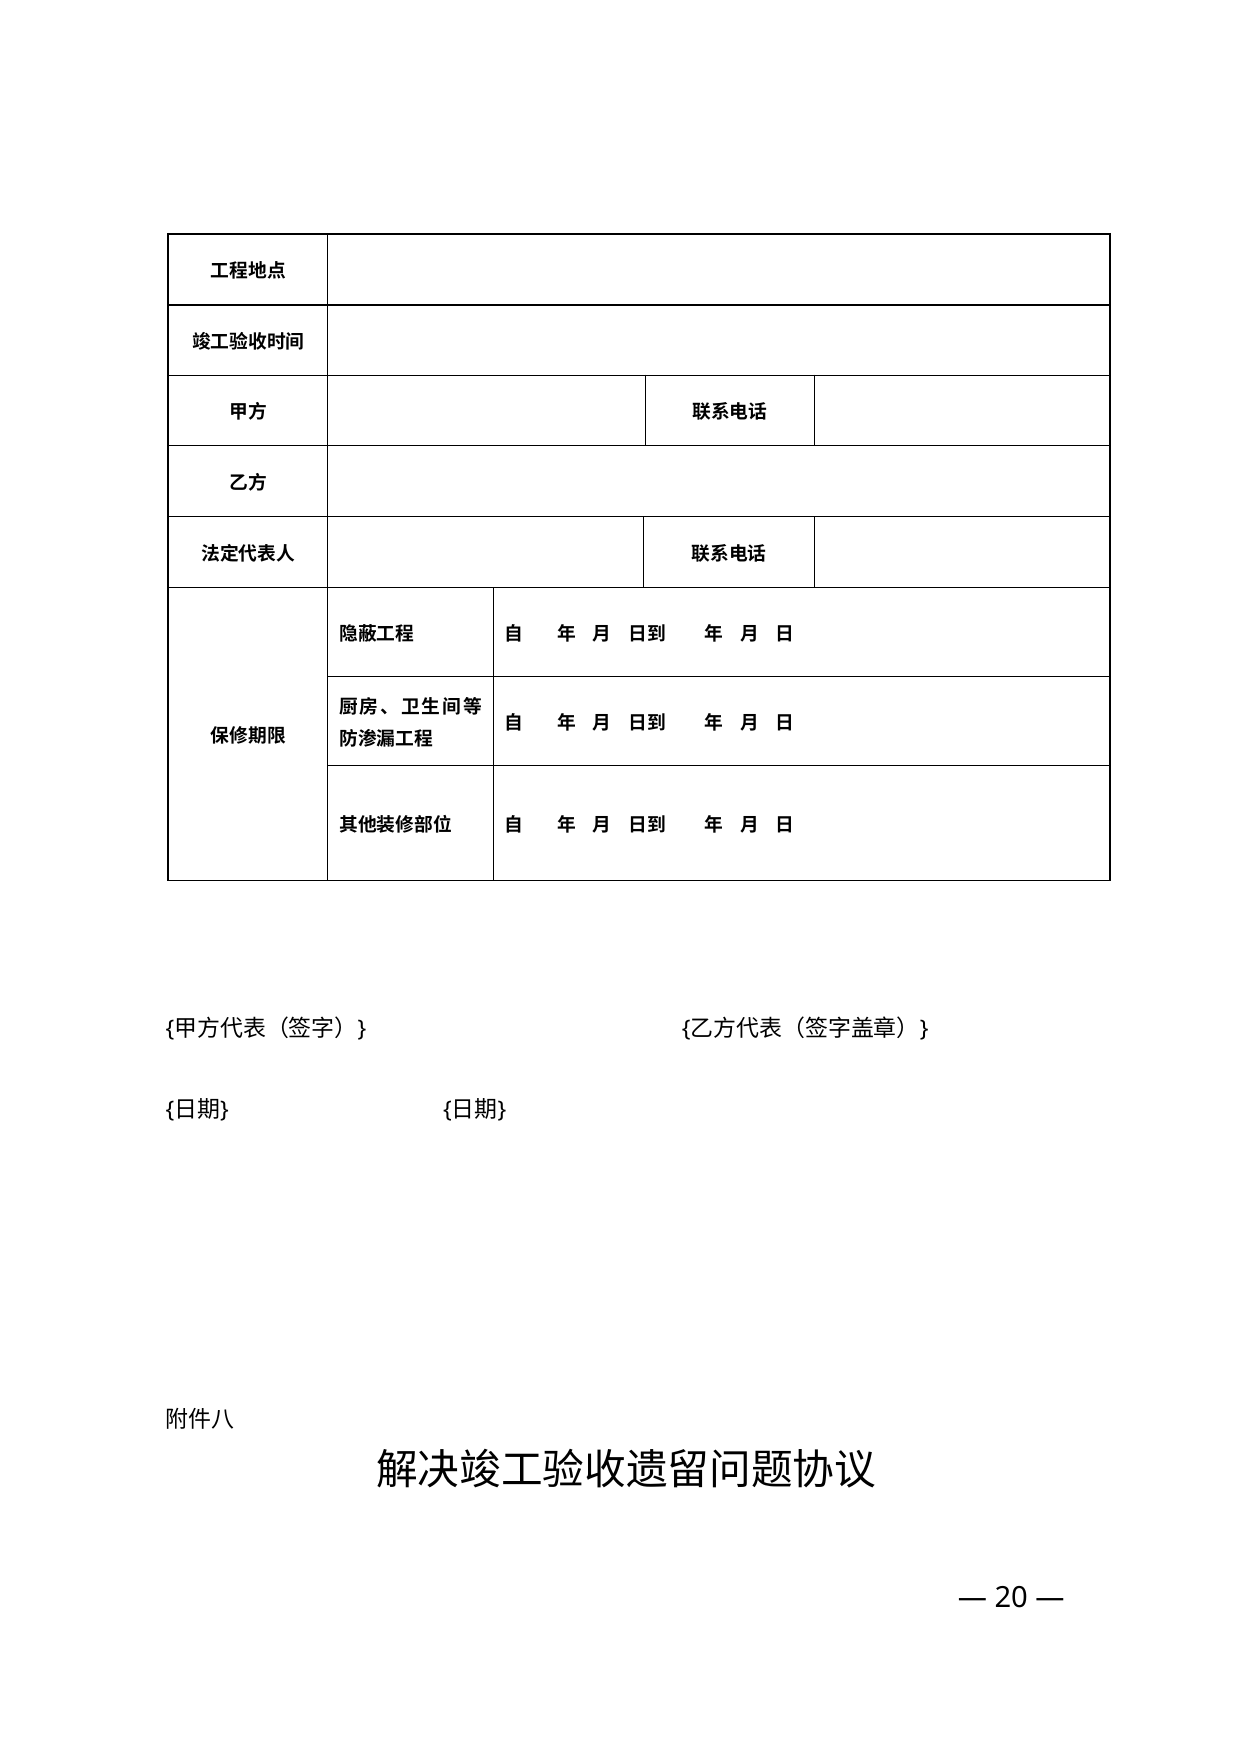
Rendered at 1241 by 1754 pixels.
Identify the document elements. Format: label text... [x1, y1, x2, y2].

table_cell [328, 517, 643, 587]
table_cell 其他装修部位 [328, 766, 493, 880]
text {甲方代表（签字）} {乙方代表（签字盖章）} [165, 994, 1087, 1059]
table_cell 乙方 [169, 446, 327, 516]
table_cell 自 年 月 日到 年 月 日 [494, 766, 1109, 880]
table_cell 法定代表人 [169, 517, 327, 587]
table_cell [328, 446, 1109, 516]
table_cell 竣工验收时间 [169, 306, 327, 374]
table_cell [328, 376, 645, 445]
table_header 工程地点 [169, 235, 327, 304]
table_cell [328, 306, 1109, 374]
text {日期} {日期} [165, 1076, 1087, 1141]
table_cell 保修期限 [169, 588, 327, 880]
table_cell 联系电话 [646, 376, 814, 445]
text 附件八 [165, 1385, 1087, 1450]
text 解决竣工验收遗留问题协议 [165, 1450, 1087, 1493]
table_cell 自 年 月 日到 年 月 日 [494, 677, 1109, 765]
table_cell [815, 376, 1109, 445]
table_cell 隐蔽工程 [328, 588, 493, 676]
table_cell 自 年 月 日到 年 月 日 [494, 588, 1109, 676]
table_cell [815, 517, 1109, 587]
table_cell 联系电话 [644, 517, 814, 587]
table_cell 甲方 [169, 376, 327, 445]
table_header [328, 235, 1109, 304]
table_cell 厨房、卫生间等防渗漏工程 [328, 677, 493, 765]
